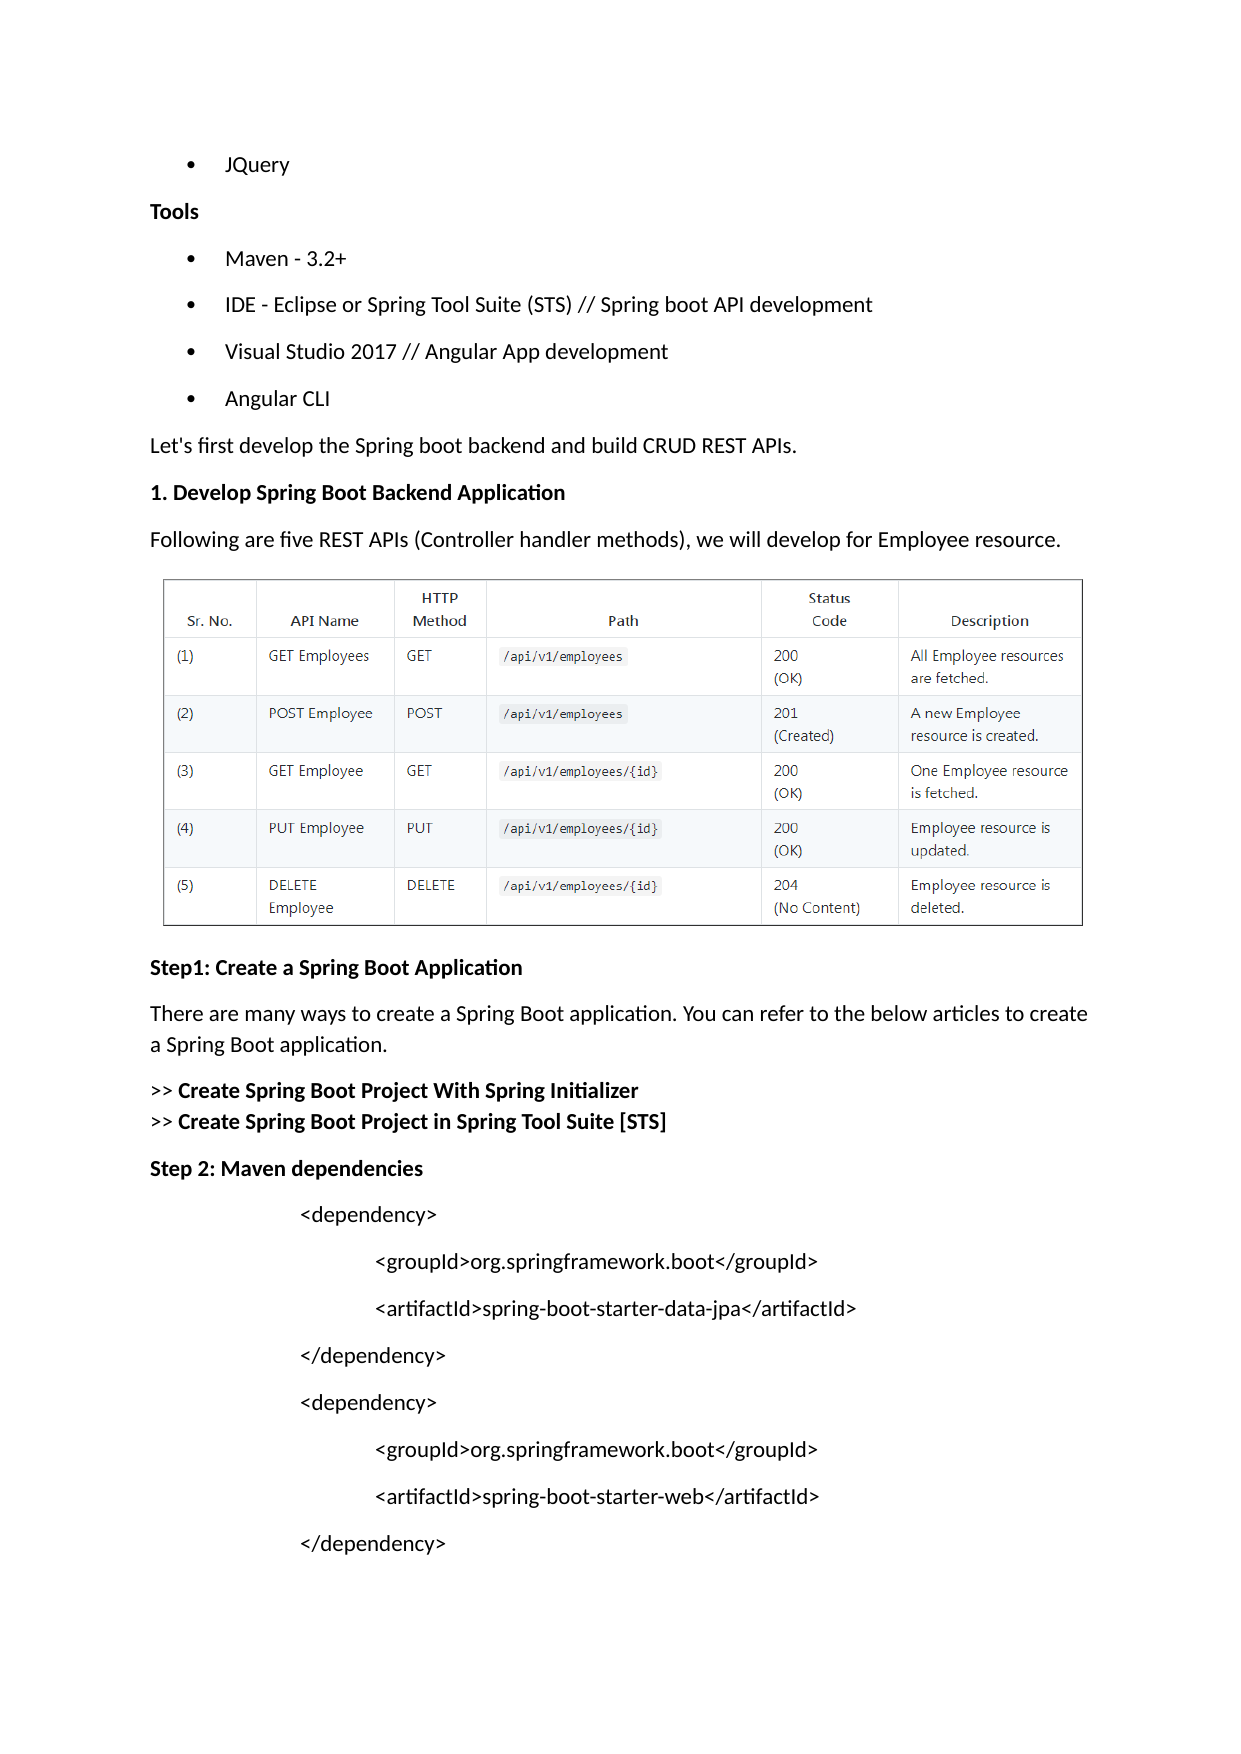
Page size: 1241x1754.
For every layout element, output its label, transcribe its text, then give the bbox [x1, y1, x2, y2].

list JQuery [187, 150, 1090, 178]
text Step1: Create a Spring Boot Application [150, 953, 1090, 981]
text Step 2: Maven dependencies [150, 1154, 1090, 1182]
list IDE - Eclipse or Spring Tool Suite (STS) // Spring boot API development [187, 291, 1090, 319]
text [150, 1435, 1090, 1463]
text <artifactId>spring-boot-starter-data-jpa</artifactId> [150, 1294, 1090, 1322]
text Following are five REST APIs (Controller handler methods), we will develop for Employee resource. [150, 525, 1090, 553]
text Tools [150, 197, 1090, 225]
text There are many ways to create a Spring Boot application. You can refer to the below articles to create a Spring Boot application. [150, 999, 1090, 1058]
text </dependency> [150, 1529, 1090, 1557]
text >> Create Spring Boot Project With Spring Initializer >> Create Spring Boot Project in Spring Tool Suite [STS] [150, 1077, 1090, 1135]
list Visual Studio 2017 // Angular App development [187, 337, 1090, 366]
text <dependency> [150, 1201, 1090, 1229]
text </dependency> [150, 1341, 1090, 1369]
text <dependency> [150, 1388, 1090, 1416]
text Let's first develop the Spring boot backend and build CRUD REST APIs. [150, 431, 1090, 459]
picture [150, 571, 1091, 934]
list Angular CLI [187, 384, 1090, 412]
text <groupId>org.springframework.boot</groupId> [150, 1247, 1090, 1276]
text <artifactId>spring-boot-starter-web</artifactId> [150, 1482, 1090, 1510]
list Maven - 3.2+ [187, 244, 1090, 272]
text 1. Develop Spring Boot Backend Application [150, 478, 1090, 506]
